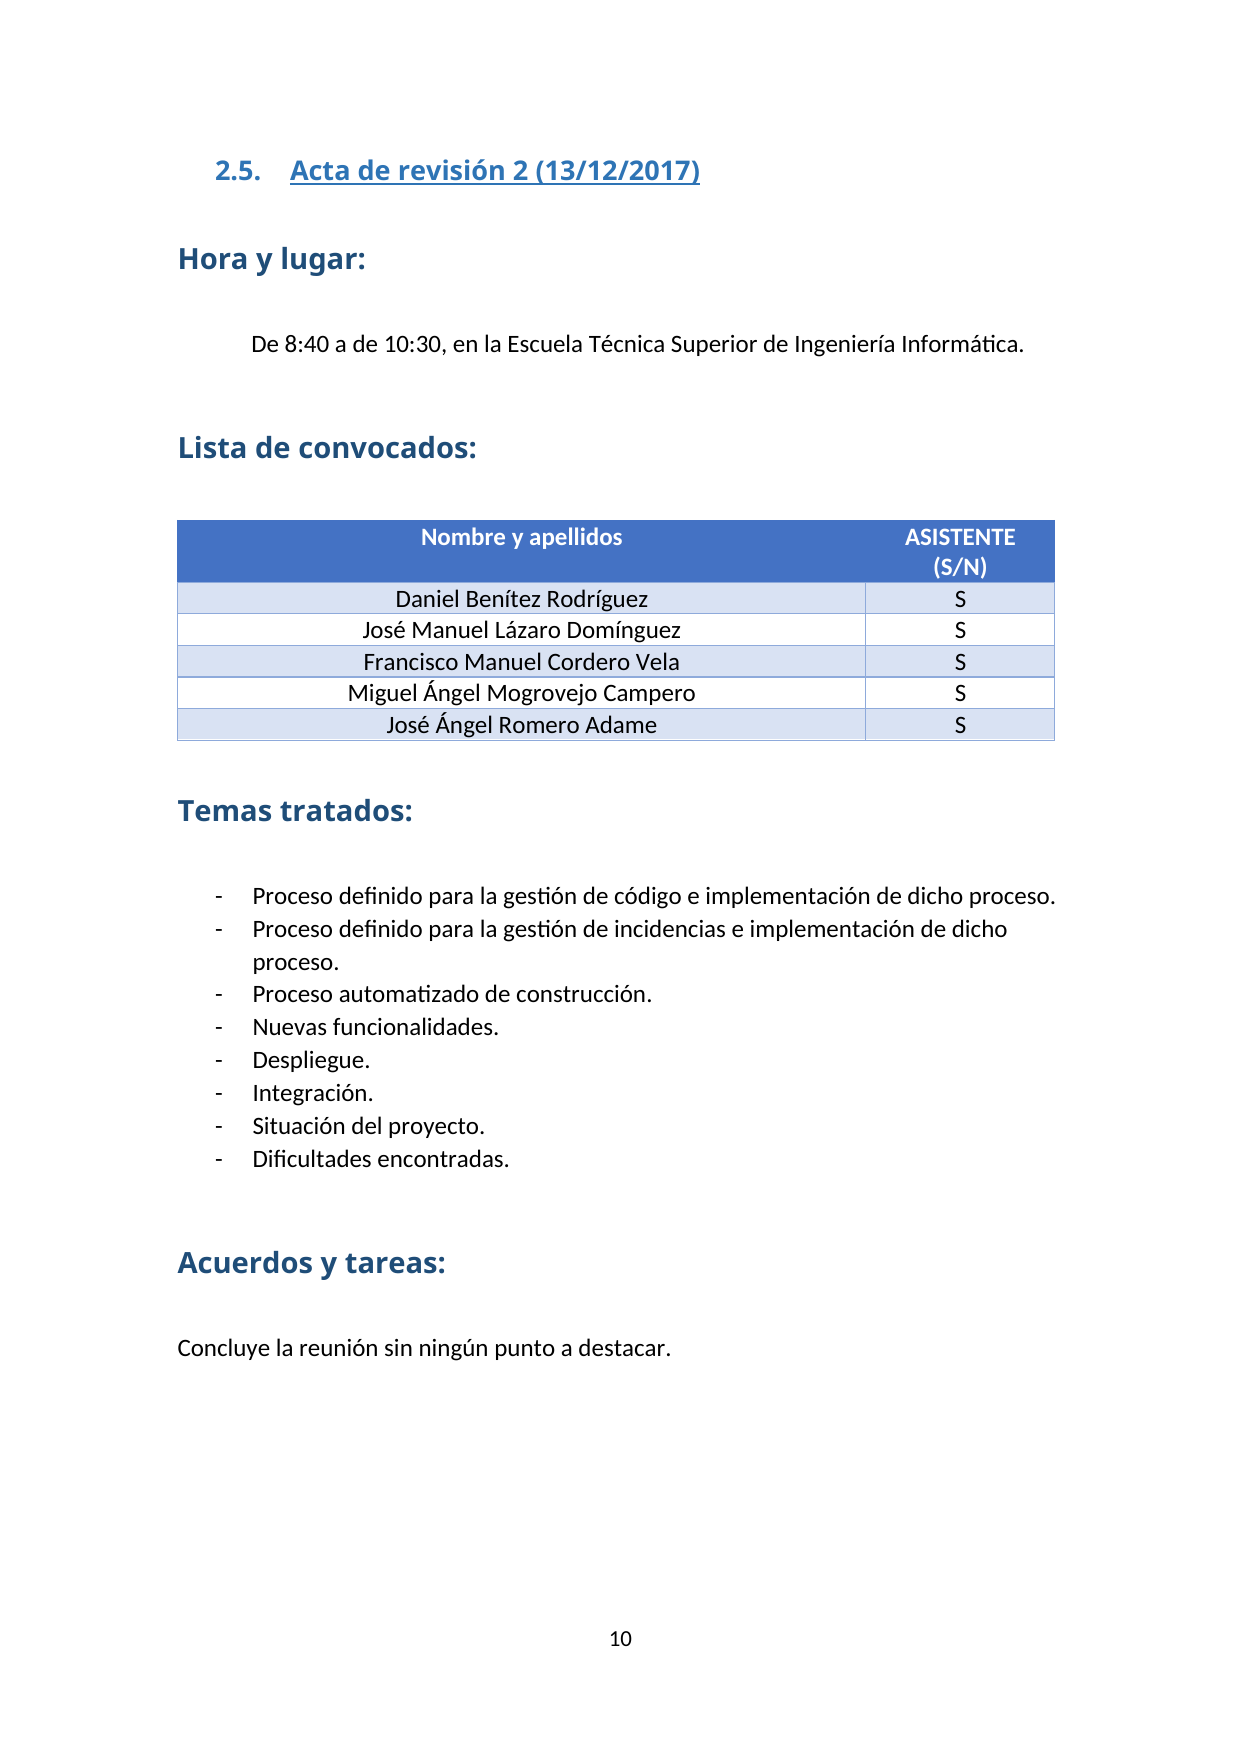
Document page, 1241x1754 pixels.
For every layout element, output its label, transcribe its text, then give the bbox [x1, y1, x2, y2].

subtitle Lista de convocados: [177, 427, 1063, 467]
table_header Nombre y apellidos [178, 521, 865, 582]
table_header ASISTENTE (S/N) [866, 521, 1054, 582]
table_cell José Ángel Romero Adame [178, 709, 865, 739]
table_cell Daniel Benítez Rodríguez [178, 583, 865, 613]
table_cell S [866, 614, 1054, 645]
list Nuevas funcionalidades. [215, 1012, 1063, 1042]
subtitle Hora y lugar: [177, 238, 1063, 278]
list Proceso automatizado de construcción. [215, 979, 1063, 1009]
table_cell S [866, 583, 1054, 613]
list Despliegue. [215, 1044, 1063, 1075]
table_cell Miguel Ángel Mogrovejo Campero [178, 678, 865, 708]
subtitle Acta de revisión 2 (13/12/2017) [215, 152, 1063, 189]
table_cell S [866, 709, 1054, 739]
table_cell Francisco Manuel Cordero Vela [178, 646, 865, 676]
list Situación del proyecto. [215, 1110, 1063, 1141]
list Proceso definido para la gestión de código e implementación de dicho proceso. [215, 880, 1063, 910]
list Proceso definido para la gestión de incidencias e implementación de dicho proceso. [215, 913, 1063, 976]
table_cell S [866, 678, 1054, 708]
table_cell S [866, 646, 1054, 676]
text De 8:40 a de 10:30, en la Escuela Técnica Superior de Ingeniería Informática. [177, 328, 1063, 359]
text Concluye la reunión sin ningún punto a destacar. [177, 1332, 1063, 1363]
table_cell José Manuel Lázaro Domínguez [178, 614, 865, 645]
list Integración. [215, 1077, 1063, 1108]
subtitle Acuerdos y tareas: [177, 1242, 1063, 1282]
list Dificultades encontradas. [215, 1143, 1063, 1174]
subtitle Temas tratados: [177, 790, 1063, 830]
